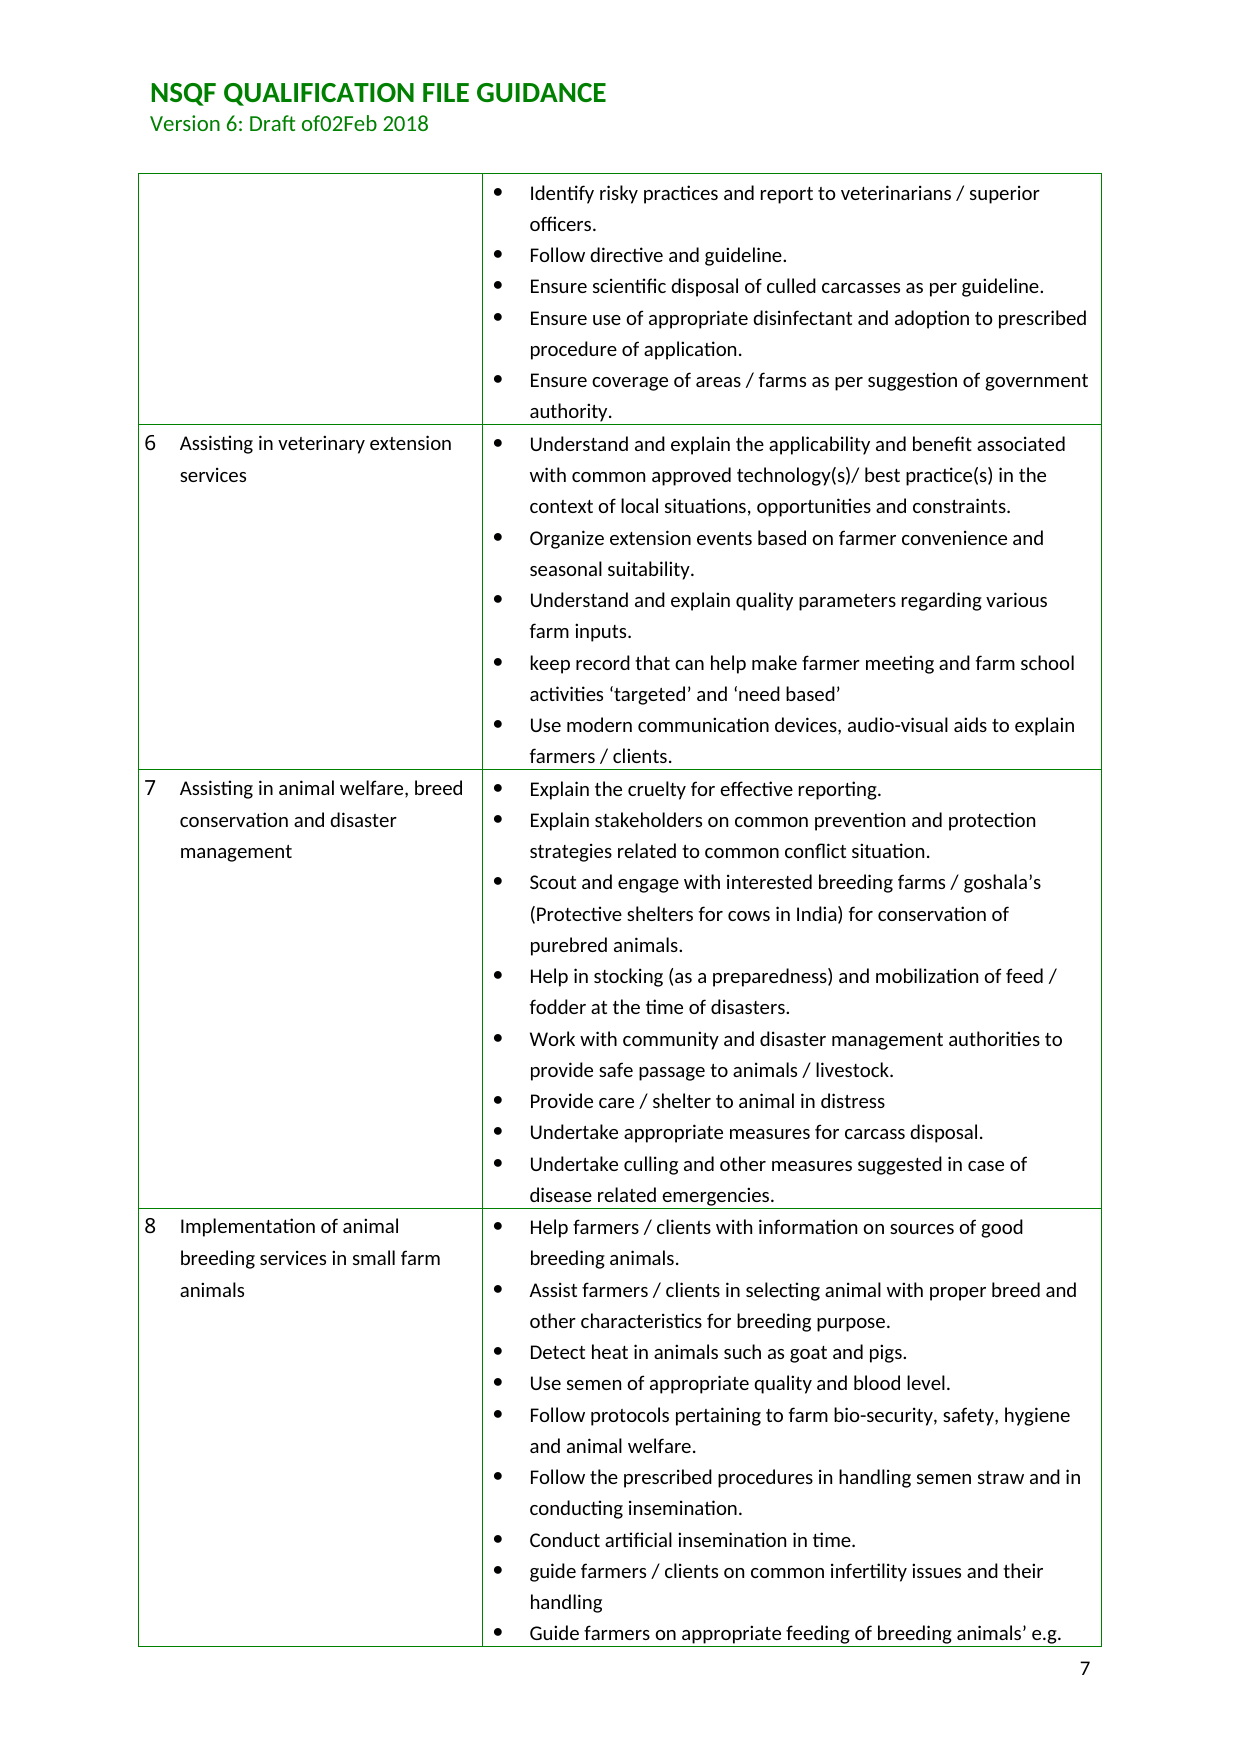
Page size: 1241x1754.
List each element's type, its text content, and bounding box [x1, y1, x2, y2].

table_cell Explain the cruelty for effective reporting. Explain stakeholders on common prevention and protection strategies related to common conflict situation. Scout and engage with interested breeding farms / goshala’s (Protective shelters for cows in India) for conservation of purebred animals. Help in stocking (as a preparedness) and mobilization of feed / fodder at the time of disasters. Work with community and disaster management authorities to provide safe passage to animals / livestock. Provide care / shelter to animal in distress Undertake appropriate measures for carcass disposal. Undertake culling and other measures suggested in case of disease related emergencies. [483, 770, 1101, 1207]
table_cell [483, 174, 1101, 424]
table_cell Assisting in veterinary extension services [139, 425, 482, 769]
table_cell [139, 174, 482, 424]
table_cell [483, 1209, 1101, 1646]
table_cell Understand and explain the applicability and benefit associated with common approved technology(s)/ best practice(s) in the context of local situations, opportunities and constraints. Organize extension events based on farmer convenience and seasonal suitability. Understand and explain quality parameters regarding various farm inputs. keep record that can help make farmer meeting and farm school activities ‘targeted’ and ‘need based’ Use modern communication devices, audio-visual aids to explain farmers / clients. [483, 425, 1101, 769]
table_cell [139, 1209, 482, 1646]
table_cell Assisting in animal welfare, breed conservation and disaster management [139, 770, 482, 1207]
